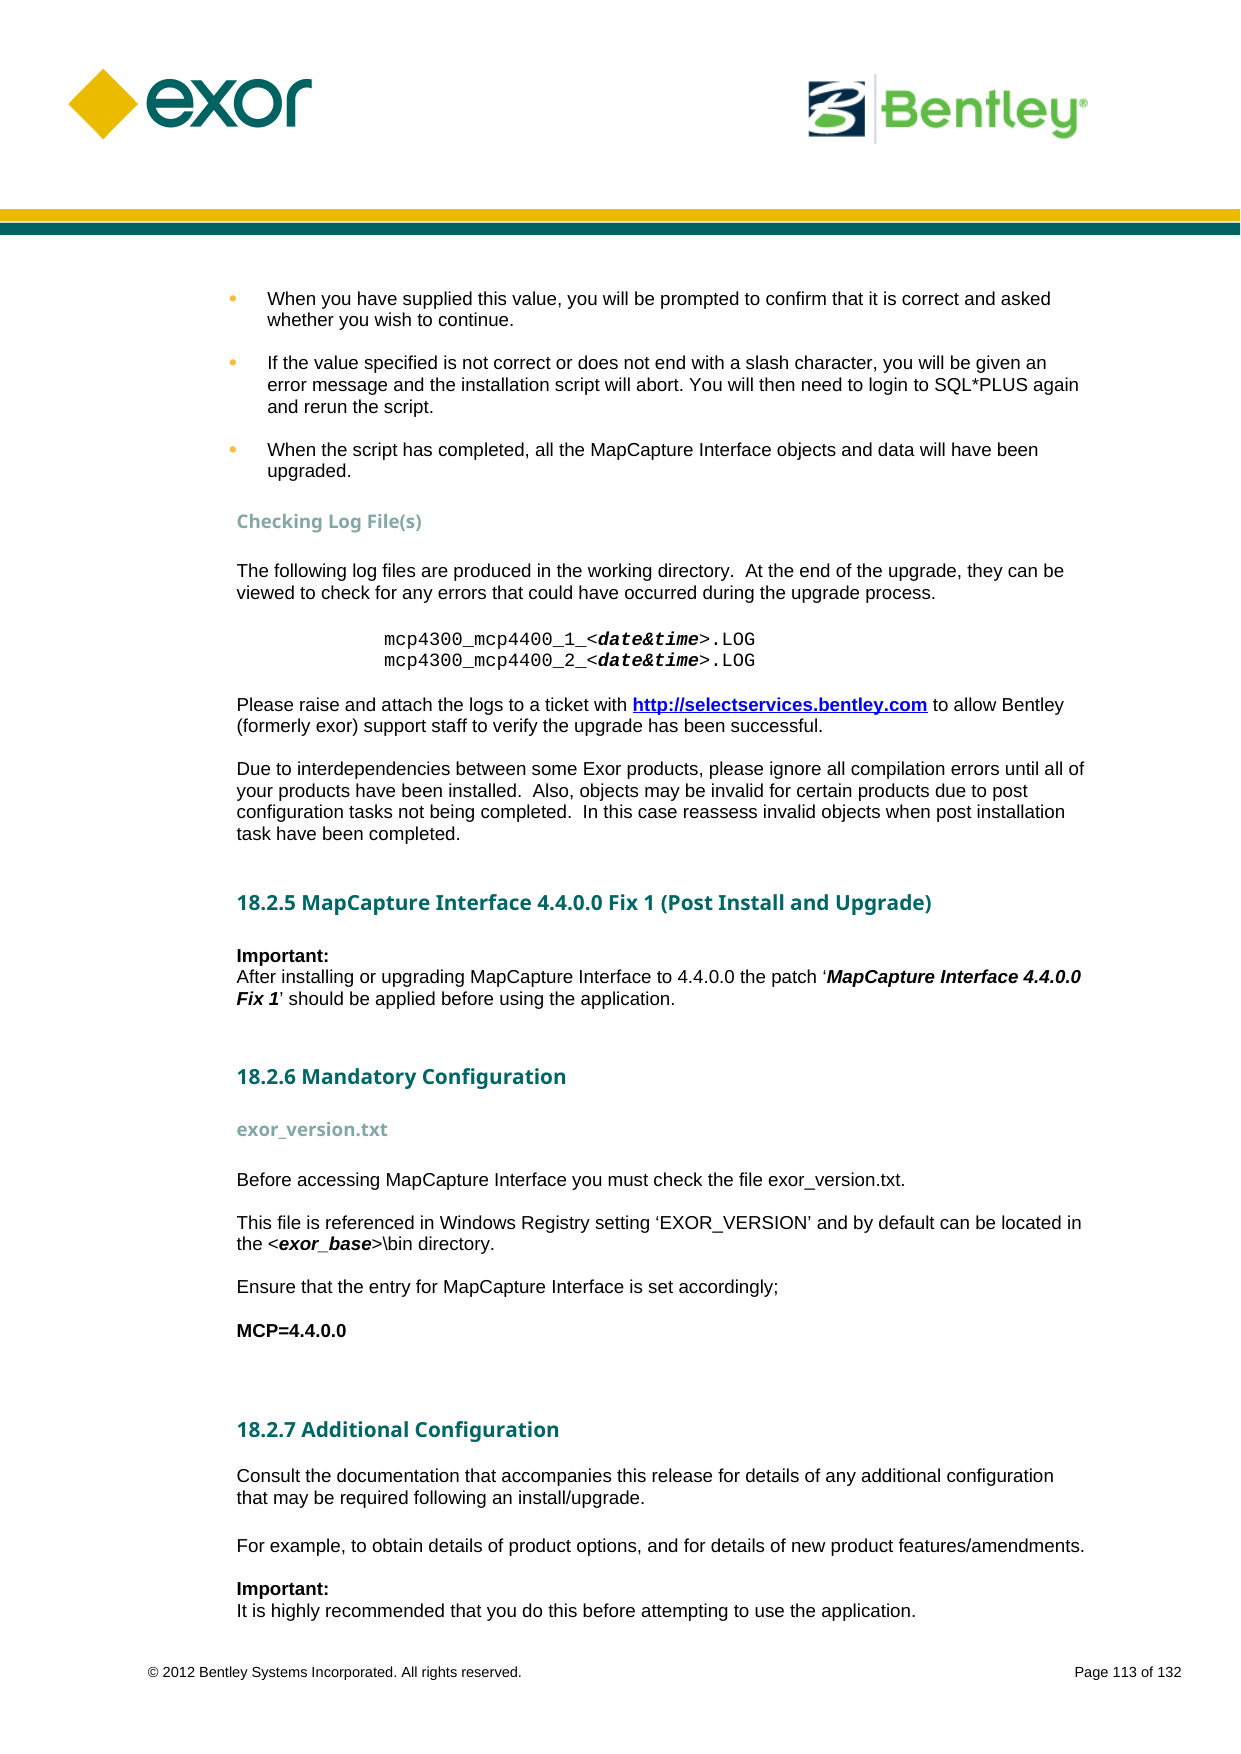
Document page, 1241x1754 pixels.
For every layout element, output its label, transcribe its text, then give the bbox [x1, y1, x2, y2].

text mcp4300_mcp4400_2_<date&time>.LOG [384, 651, 1088, 672]
list If the value specified is not correct or does not end with a slash character, you will be given an error message and the installation script will abort. You will then need to login to SQL*PLUS again and rerun the script. [229, 352, 1088, 417]
text Before accessing MapCapture Interface you must check the file exor_version.txt. [236, 1168, 1088, 1190]
subtitle MapCapture Interface 4.4.0.0 Fix 1 (Post Install and Upgrade) [236, 888, 1088, 916]
subtitle Mandatory Configuration [236, 1062, 1088, 1090]
text It is highly recommended that you do this before attempting to use the application. [236, 1599, 1088, 1621]
picture [0, 0, 1241, 236]
text After installing or upgrading MapCapture Interface to 4.4.0.0 the patch ‘MapCapture Interface 4.4.0.0 Fix 1’ should be applied before using the application. [236, 966, 1088, 1009]
text This file is referenced in Windows Registry setting ‘EXOR_VERSION’ and by default can be located in the <exor_base>\bin directory. [236, 1212, 1088, 1255]
subtitle exor_version.txt [236, 1117, 1088, 1142]
text For example, to obtain details of product options, and for details of new product features/amendments. [236, 1535, 1088, 1556]
subtitle Additional Configuration [236, 1415, 1088, 1444]
text mcp4300_mcp4400_1_<date&time>.LOG [384, 629, 1088, 651]
text Consult the documentation that accompanies this release for details of any additional configuration that may be required following an install/upgrade. [236, 1465, 1088, 1508]
text Important: [236, 944, 1088, 966]
text Please raise and attach the logs to a ticket with http://selectservices.bentley.com to allow Bentley (formerly exor) support staff to verify the upgrade has been successful. [236, 693, 1088, 737]
text Important: [236, 1578, 1088, 1599]
text Due to interdependencies between some Exor products, please ignore all compilation errors until all of your products have been installed. Also, objects may be invalid for certain products due to post configuration tasks not being completed. In this case reassess invalid objects when post installation task have been completed. [236, 758, 1088, 844]
list When you have supplied this value, you will be prompted to confirm that it is correct and asked whether you wish to continue. [229, 287, 1088, 331]
list When the script has completed, all the MapCapture Interface objects and data will have been upgraded. [229, 438, 1088, 482]
text MCP=4.4.0.0 [236, 1319, 1088, 1341]
subtitle Checking Log File(s) [236, 508, 1088, 534]
text The following log files are produced in the working directory. At the end of the upgrade, they can be viewed to check for any errors that could have occurred during the upgrade process. [236, 560, 1088, 603]
text Ensure that the entry for MapCapture Interface is set accordingly; [236, 1276, 1088, 1298]
